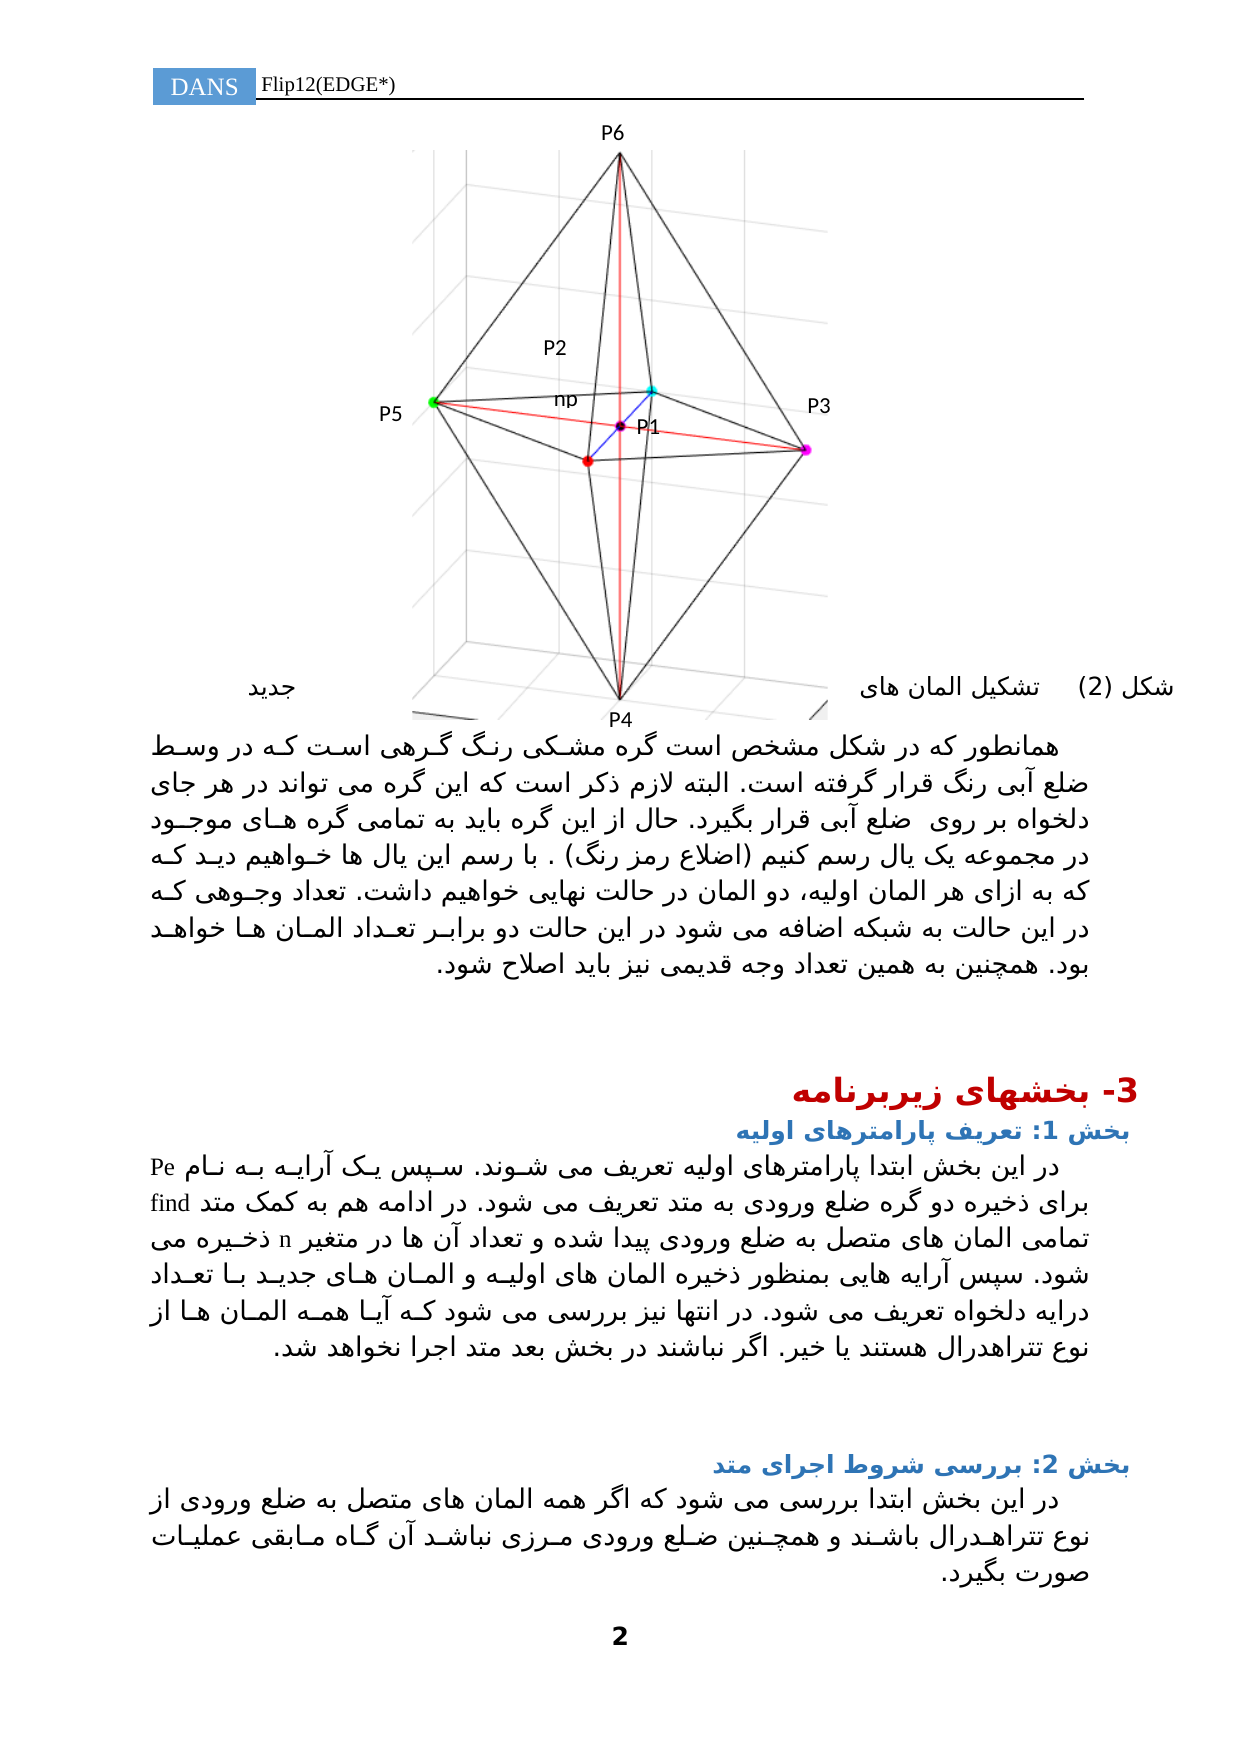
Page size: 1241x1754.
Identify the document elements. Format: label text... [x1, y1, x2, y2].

text در این بخش ابتدا بررسی می شود که اگر همه المان های متصل به ضلع ورودی از نوع تتراهدرال باشند و همچنین ضلع ورودی مرزی نباشد آن گاه مابقی عملیات صورت بگیرد. [150, 1484, 1090, 1588]
text در این بخش ابتدا پارامترهای اولیه تعریف می شوند. سپس یک آرایه به نام Pe برای ذخیره دو گره ضلع ورودی به متد تعریف می شود. در ادامه هم به کمک متد find تمامی المان های متصل به ضلع ورودی پیدا شده و تعداد آن ها در متغیر n ذخیره می شود. سپس آرایه هایی بمنظور ذخیره المان های اولیه و المان های جدید با تعداد درایه دلخواه تعریف می شود. در انتها نیز بررسی می شود که آیا همه المان ها از نوع تتراهدرال هستند یا خیر. اگر نباشند در بخش بعد متد اجرا نخواهد شد. [150, 1150, 1090, 1363]
text بررسی شروط اجرای متد [150, 1450, 1023, 1479]
text تعریف پارامترهای اولیه [150, 1116, 1023, 1145]
text تشکیل المان های جدید [150, 672, 412, 701]
picture [412, 150, 828, 720]
text تشکیل المان های جدید [828, 672, 1090, 701]
text همانطور که در شکل مشخص است گره مشکی رنگ گرهی است که در وسط ضلع آبی رنگ قرار گرفته است. البته لازم ذکر است که این گره می تواند در هر جای دلخواه بر روی ضلع آبی قرار بگیرد. حال از این گره باید به تمامی گره های موجود در مجموعه یک یال رسم کنیم (اضلاع رمز رنگ) . با رسم این یال ها خواهیم دید که که به ازای هر المان اولیه، دو المان در حالت نهایی خواهیم داشت. تعداد وجوهی که در این حالت به شبکه اضافه می شود در این حالت دو برابر تعداد المان ها خواهد بود. همچنین به همین تعداد وجه قدیمی نیز باید اصلاح شود. [150, 731, 1090, 980]
text بخشهای زیربرنامه [150, 1072, 1090, 1111]
